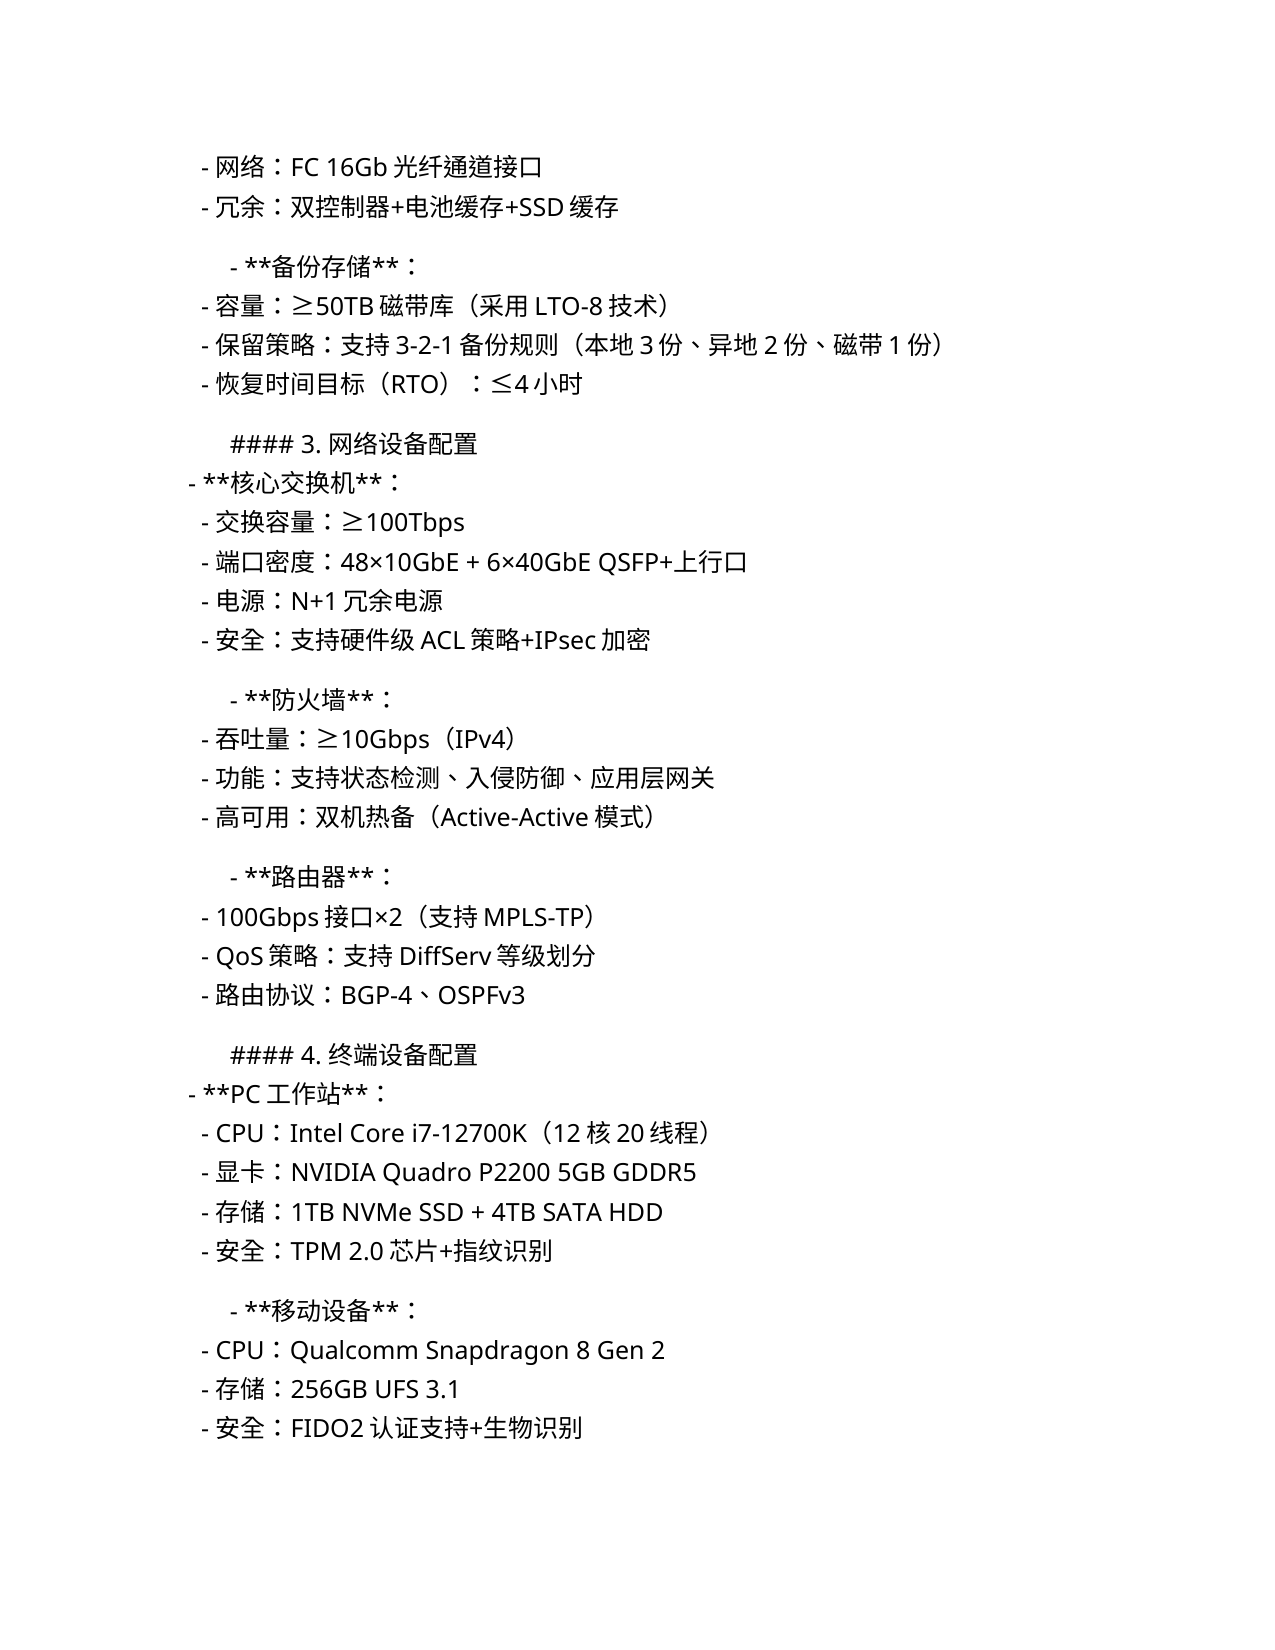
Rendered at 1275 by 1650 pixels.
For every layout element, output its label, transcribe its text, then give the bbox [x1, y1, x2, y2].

text - **防火墙**： - 吞吐量：≥10Gbps（IPv4） - 功能：支持状态检测、入侵防御、应用层网关 - 高可用：双机热备（Active-Active模式） [188, 682, 1087, 834]
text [188, 150, 1087, 223]
text #### 3. 网络设备配置 - **核心交换机**： - 交换容量：≥100Tbps - 端口密度：48×10GbE + 6×40GbE QSFP+上行口 - 电源：N+1冗余电源 - 安全：支持硬件级ACL策略+IPsec加密 [188, 427, 1087, 657]
text - **移动设备**： - CPU：Qualcomm Snapdragon 8 Gen 2 - 存储：256GB UFS 3.1 - 安全：FIDO2认证支持+生物识别 [188, 1293, 1087, 1445]
text - **路由器**： - 100Gbps接口×2（支持MPLS-TP） - QoS策略：支持DiffServ等级划分 - 路由协议：BGP-4、OSPFv3 [188, 860, 1087, 1012]
text - **备份存储**： - 容量：≥50TB磁带库（采用LTO-8技术） - 保留策略：支持3-2-1备份规则（本地3份、异地2份、磁带1份） - 恢复时间目标（RTO）：≤4小时 [188, 249, 1087, 401]
text #### 4. 终端设备配置 - **PC工作站**： - CPU：Intel Core i7-12700K（12核20线程） - 显卡：NVIDIA Quadro P2200 5GB GDDR5 - 存储：1TB NVMe SSD + 4TB SATA HDD - 安全：TPM 2.0芯片+指纹识别 [188, 1037, 1087, 1267]
